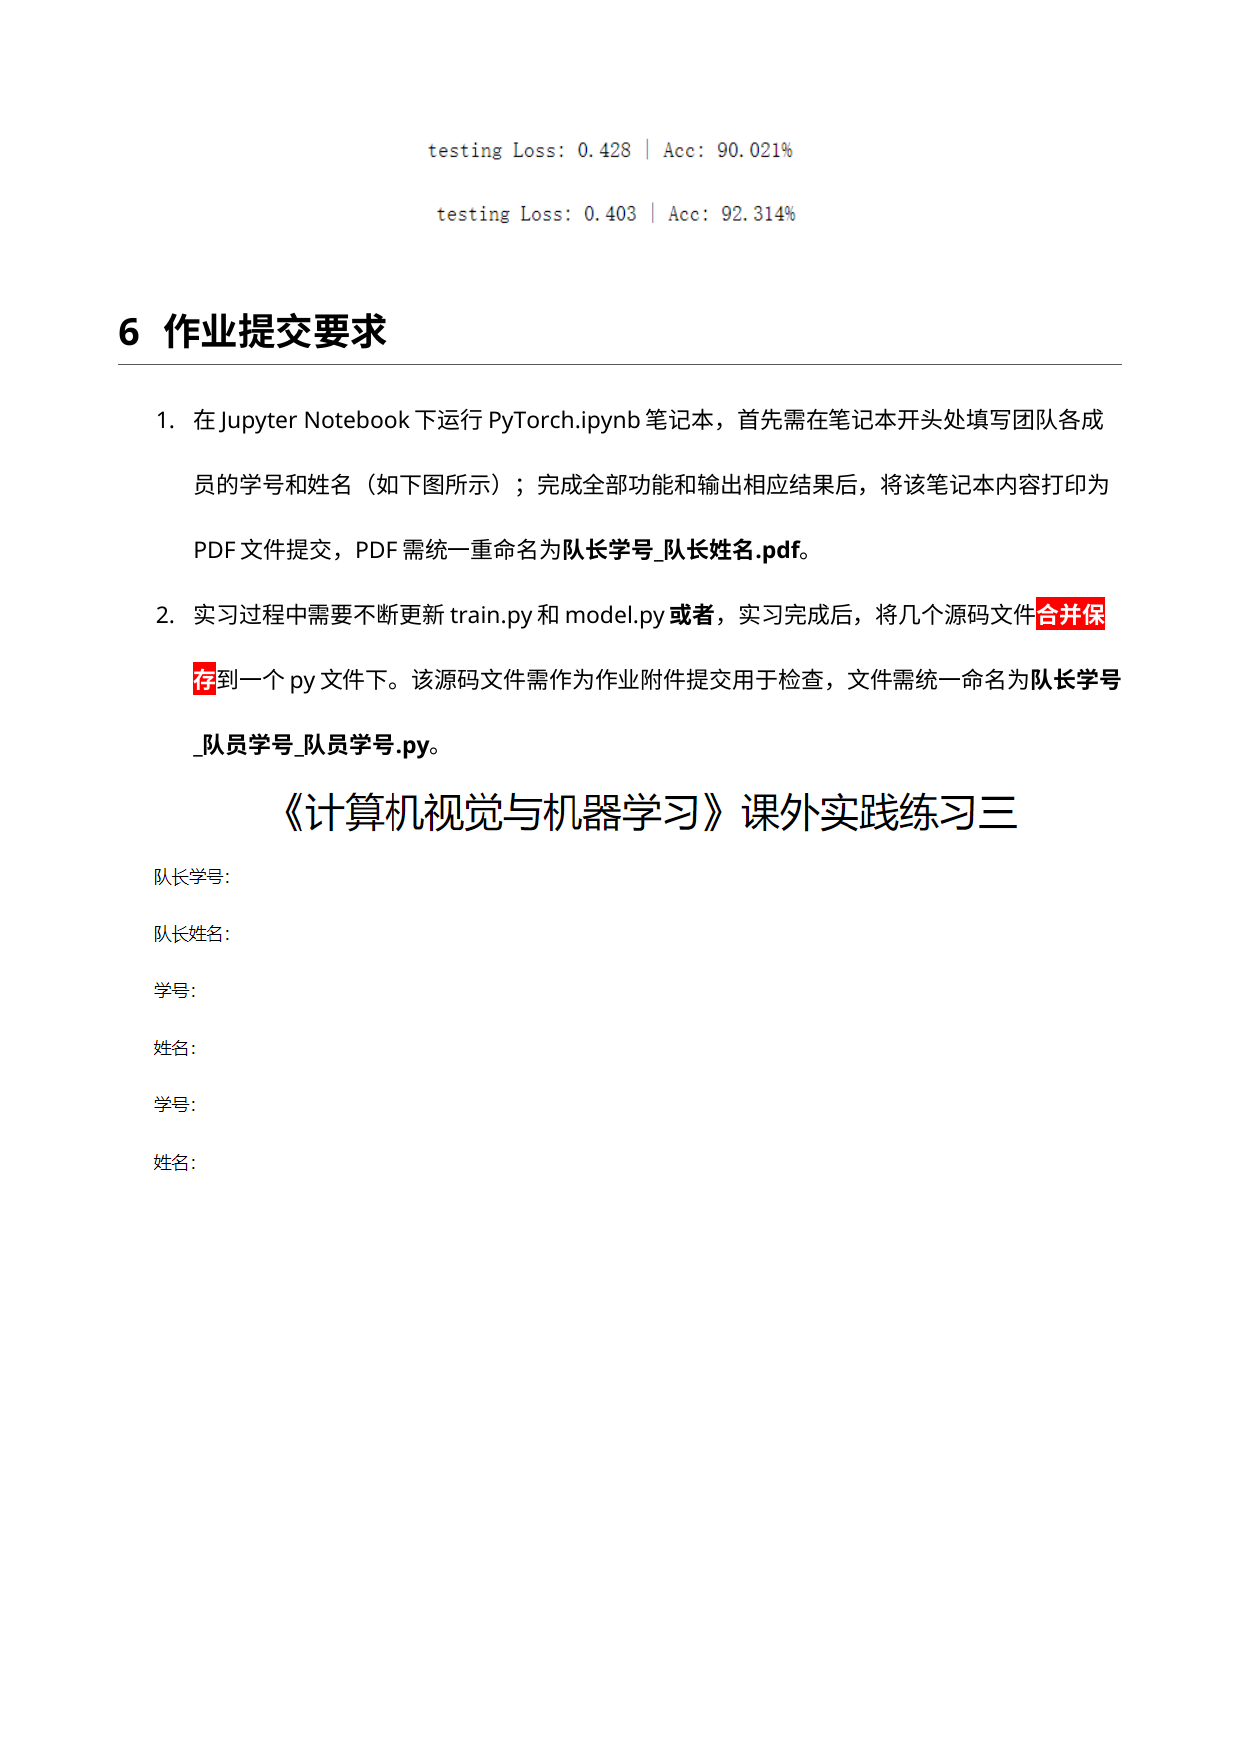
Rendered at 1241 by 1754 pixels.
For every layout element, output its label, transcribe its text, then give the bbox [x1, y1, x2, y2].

picture [401, 129, 839, 168]
picture [118, 776, 1123, 1184]
subtitle 作业提交要求 [118, 297, 1122, 364]
list 在Jupyter Notebook下运行PyTorch.ipynb笔记本，首先需在笔记本开头处填写团队各成员的学号和姓名（如下图所示）；完成全部功能和输出相应结果后，将该笔记本内容打印为PDF文件提交，PDF需统一重命名为队长学号_队长姓名.pdf。 [156, 386, 1122, 581]
picture [415, 194, 825, 234]
list 实习过程中需要不断更新train.py和model.py或者，实习完成后，将几个源码文件合并保存到一个py文件下。该源码文件需作为作业附件提交用于检查，文件需统一命名为队长学号_队员学号_队员学号.py。 [156, 581, 1122, 776]
